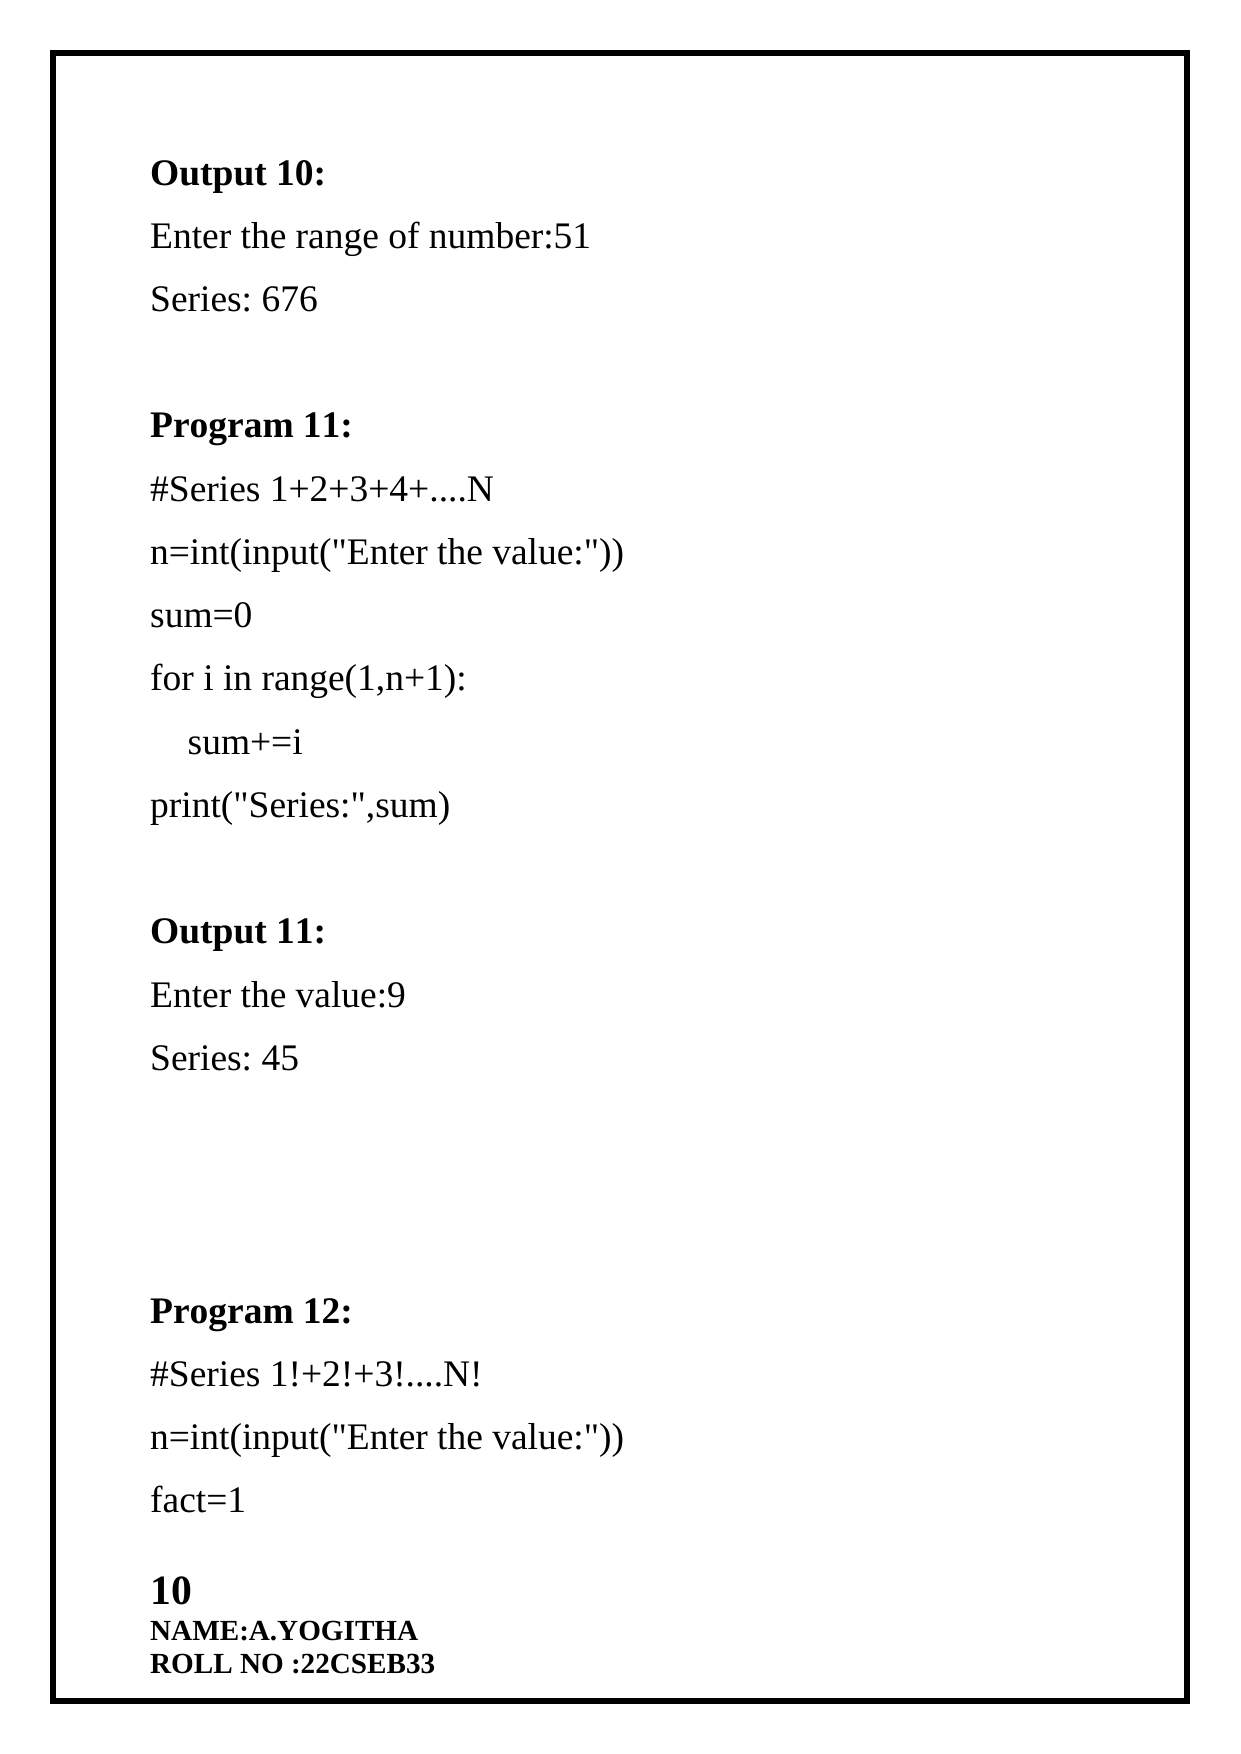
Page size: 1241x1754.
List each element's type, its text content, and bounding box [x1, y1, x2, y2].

text Series: 45 [150, 1035, 1090, 1078]
text sum=0 [150, 593, 1090, 636]
text Output 10: [150, 150, 1090, 193]
text Enter the range of number:51 [150, 213, 1090, 256]
text print("Series:",sum) [150, 782, 1090, 825]
text sum+=i [150, 719, 1090, 762]
text for i in range(1,n+1): [150, 656, 1090, 699]
text Enter the value:9 [150, 972, 1090, 1015]
text Output 11: [150, 909, 1090, 952]
text Program 12: [150, 1288, 1090, 1331]
text Series: 676 [150, 276, 1090, 319]
text n=int(input("Enter the value:")) [150, 1414, 1090, 1458]
text #Series 1+2+3+4+....N [150, 466, 1090, 509]
text fact=1 [150, 1478, 1090, 1521]
text Program 11: [150, 403, 1090, 446]
text n=int(input("Enter the value:")) [150, 529, 1090, 572]
text #Series 1!+2!+3!....N! [150, 1351, 1090, 1394]
